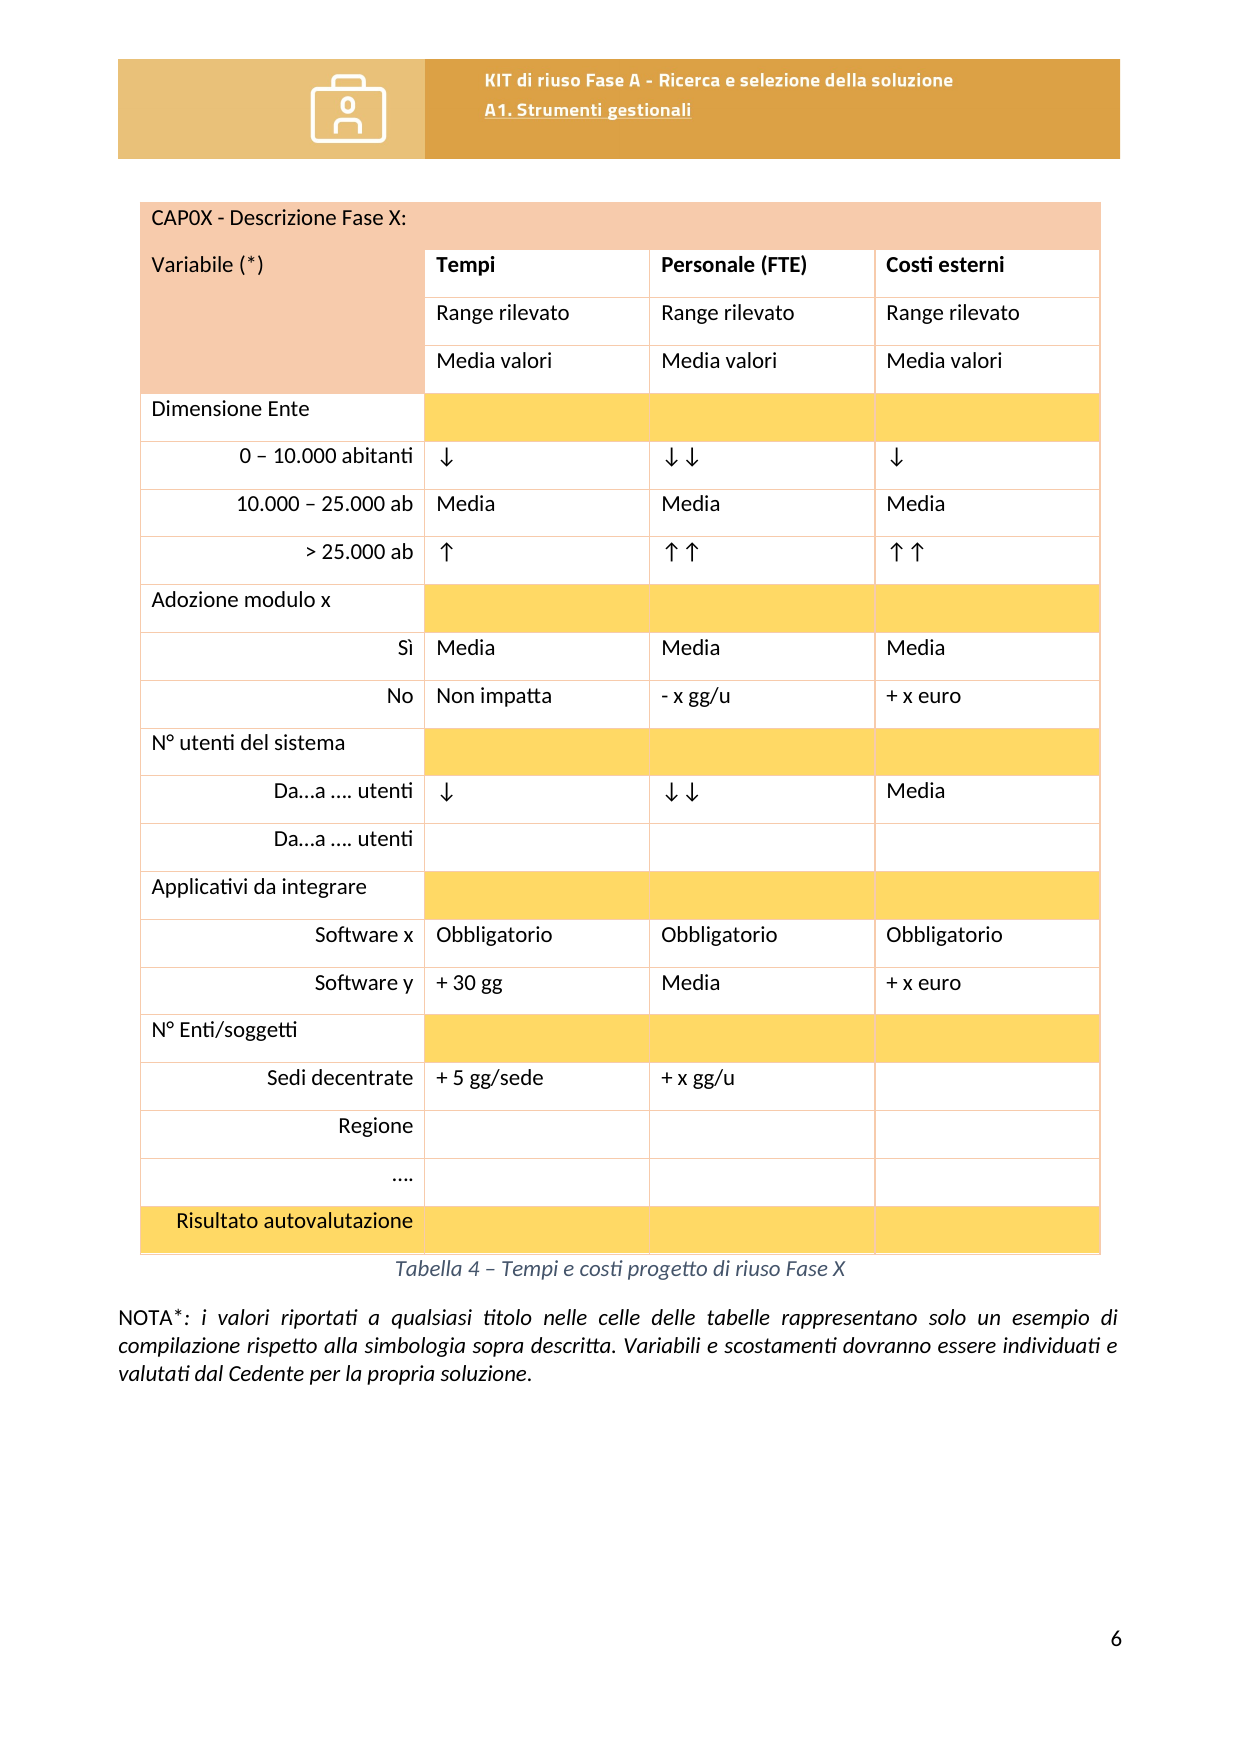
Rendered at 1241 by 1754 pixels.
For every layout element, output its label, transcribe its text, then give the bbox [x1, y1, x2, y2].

table_cell ↓ [425, 442, 649, 488]
table_cell Media [876, 776, 1099, 823]
table_cell 10.000 – 25.000 ab [141, 490, 424, 536]
table_cell [650, 585, 874, 632]
picture [118, 59, 1121, 159]
table_cell ↓↓ [650, 442, 874, 488]
table_cell + 30 gg [425, 968, 649, 1014]
table_cell + x gg/u [650, 1063, 874, 1110]
table_cell [650, 394, 874, 441]
table_cell [650, 872, 874, 919]
table_cell Media [650, 968, 874, 1014]
table_cell Obbligatorio [650, 920, 874, 967]
table_cell ↑↑ [876, 537, 1099, 584]
table_cell Dimensione Ente [141, 394, 424, 441]
table_cell Media valori [425, 346, 649, 393]
table_cell [425, 1015, 649, 1062]
table_cell Regione [141, 1111, 424, 1158]
table_cell Software x [141, 920, 424, 967]
table_cell [876, 1159, 1099, 1206]
table_cell Media [650, 490, 874, 536]
table_cell Sì [141, 633, 424, 680]
table_cell …. [141, 1159, 424, 1206]
table_cell [876, 872, 1099, 919]
table_cell + 5 gg/sede [425, 1063, 649, 1110]
table_cell [425, 1207, 649, 1253]
table_cell [650, 729, 874, 775]
table_cell Range rilevato [876, 298, 1099, 345]
table_cell Da…a …. utenti [141, 776, 424, 823]
table_cell [650, 1207, 874, 1253]
table_cell Media [425, 633, 649, 680]
table_cell Obbligatorio [425, 920, 649, 967]
table_cell Sedi decentrate [141, 1063, 424, 1110]
table_cell Non impatta [425, 681, 649, 727]
table_cell Software y [141, 968, 424, 1014]
table_cell + x euro [876, 968, 1099, 1014]
table_cell [650, 1159, 874, 1206]
table_cell [425, 1159, 649, 1206]
table_cell Range rilevato [650, 298, 874, 345]
table_cell > 25.000 ab [141, 537, 424, 584]
table_cell Obbligatorio [876, 920, 1099, 967]
table_cell Media [425, 490, 649, 536]
table_cell Media [876, 633, 1099, 680]
table_cell [425, 824, 649, 871]
table_cell - x gg/u [650, 681, 874, 727]
table_cell ↓ [425, 776, 649, 823]
table_cell Da…a …. utenti [141, 824, 424, 871]
table_cell ↓ [876, 442, 1099, 488]
table_cell Costi esterni [876, 250, 1099, 297]
table_cell ↑↑ [650, 537, 874, 584]
table_cell [425, 729, 649, 775]
table_cell Range rilevato [425, 298, 649, 345]
table_cell Adozione modulo x [141, 585, 424, 632]
table_cell Media valori [650, 346, 874, 393]
table_cell Personale (FTE) [650, 250, 874, 297]
text NOTA*: i valori riportati a qualsiasi titolo nelle celle delle tabelle rappresentano solo un esempio di compilazione rispetto alla simbologia sopra descritta. Variabili e scostamenti dovranno essere individuati e valutati dal Cedente per la propria soluzione. [118, 1303, 1122, 1387]
table_cell [876, 1063, 1099, 1110]
table_cell N° Enti/soggetti [141, 1015, 424, 1062]
table_cell Tempi [425, 250, 649, 297]
table_cell ↓↓ [650, 776, 874, 823]
table_cell [425, 394, 649, 441]
table_cell [876, 729, 1099, 775]
table_cell [876, 1015, 1099, 1062]
table_cell [425, 585, 649, 632]
table_cell Variabile (*) [141, 250, 424, 393]
table_cell [650, 1111, 874, 1158]
table_header CAP0X - Descrizione Fase X: [141, 203, 1099, 249]
table_cell ↑ [425, 537, 649, 584]
table_cell No [141, 681, 424, 727]
table_cell N° utenti del sistema [141, 729, 424, 775]
table_cell Media [876, 490, 1099, 536]
table_cell Media valori [876, 346, 1099, 393]
text Tabella 4 – Tempi e costi progetto di riuso Fase X [118, 1254, 1122, 1282]
table_cell [425, 872, 649, 919]
table_cell [876, 1207, 1099, 1253]
table_cell 0 – 10.000 abitanti [141, 442, 424, 488]
table_cell [876, 585, 1099, 632]
table_cell Applicativi da integrare [141, 872, 424, 919]
table_cell [876, 394, 1099, 441]
table_cell [650, 824, 874, 871]
table_cell [425, 1111, 649, 1158]
table_cell [876, 824, 1099, 871]
table_cell [876, 1111, 1099, 1158]
table_cell Risultato autovalutazione [141, 1207, 424, 1253]
table_cell [650, 1015, 874, 1062]
table_cell Media [650, 633, 874, 680]
table_cell + x euro [876, 681, 1099, 727]
